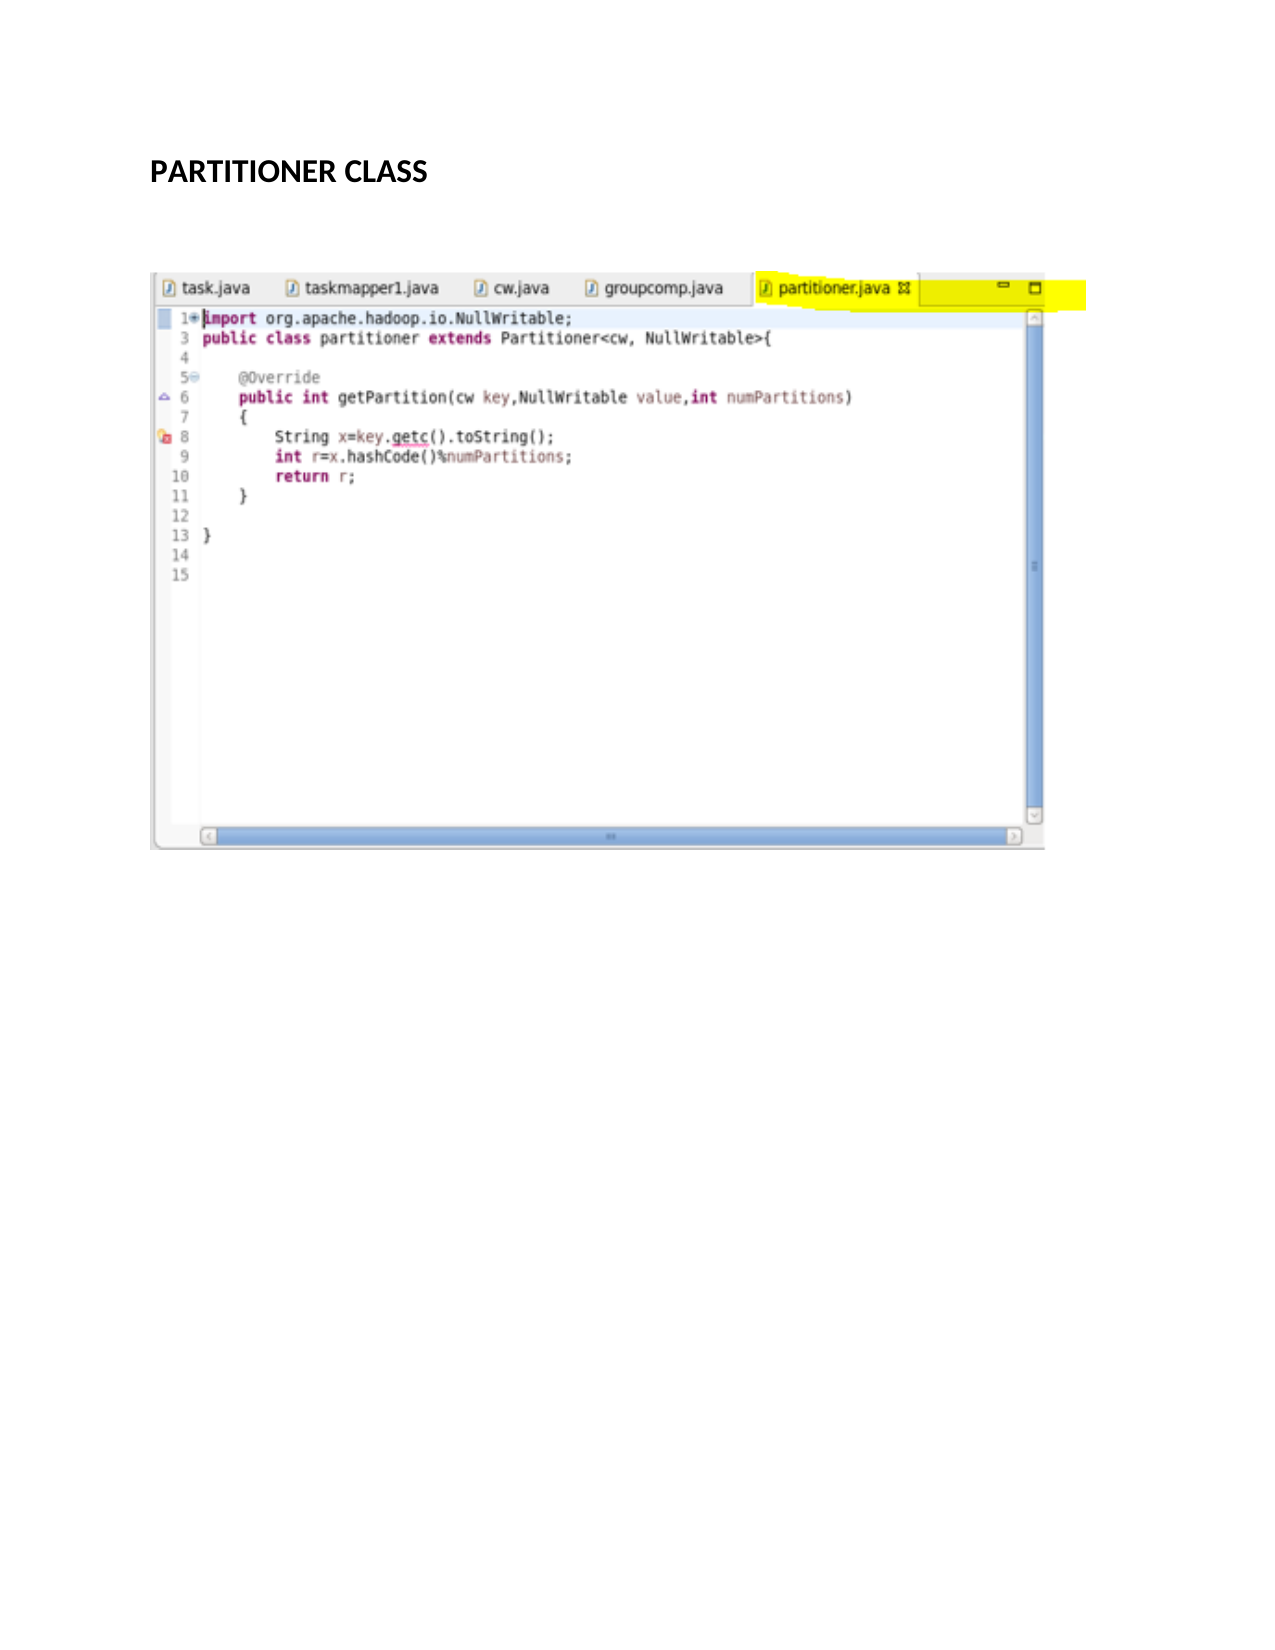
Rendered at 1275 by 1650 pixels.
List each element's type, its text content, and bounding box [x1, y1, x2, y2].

text PARTITIONER CLASS [150, 150, 1125, 191]
picture [150, 271, 1086, 850]
